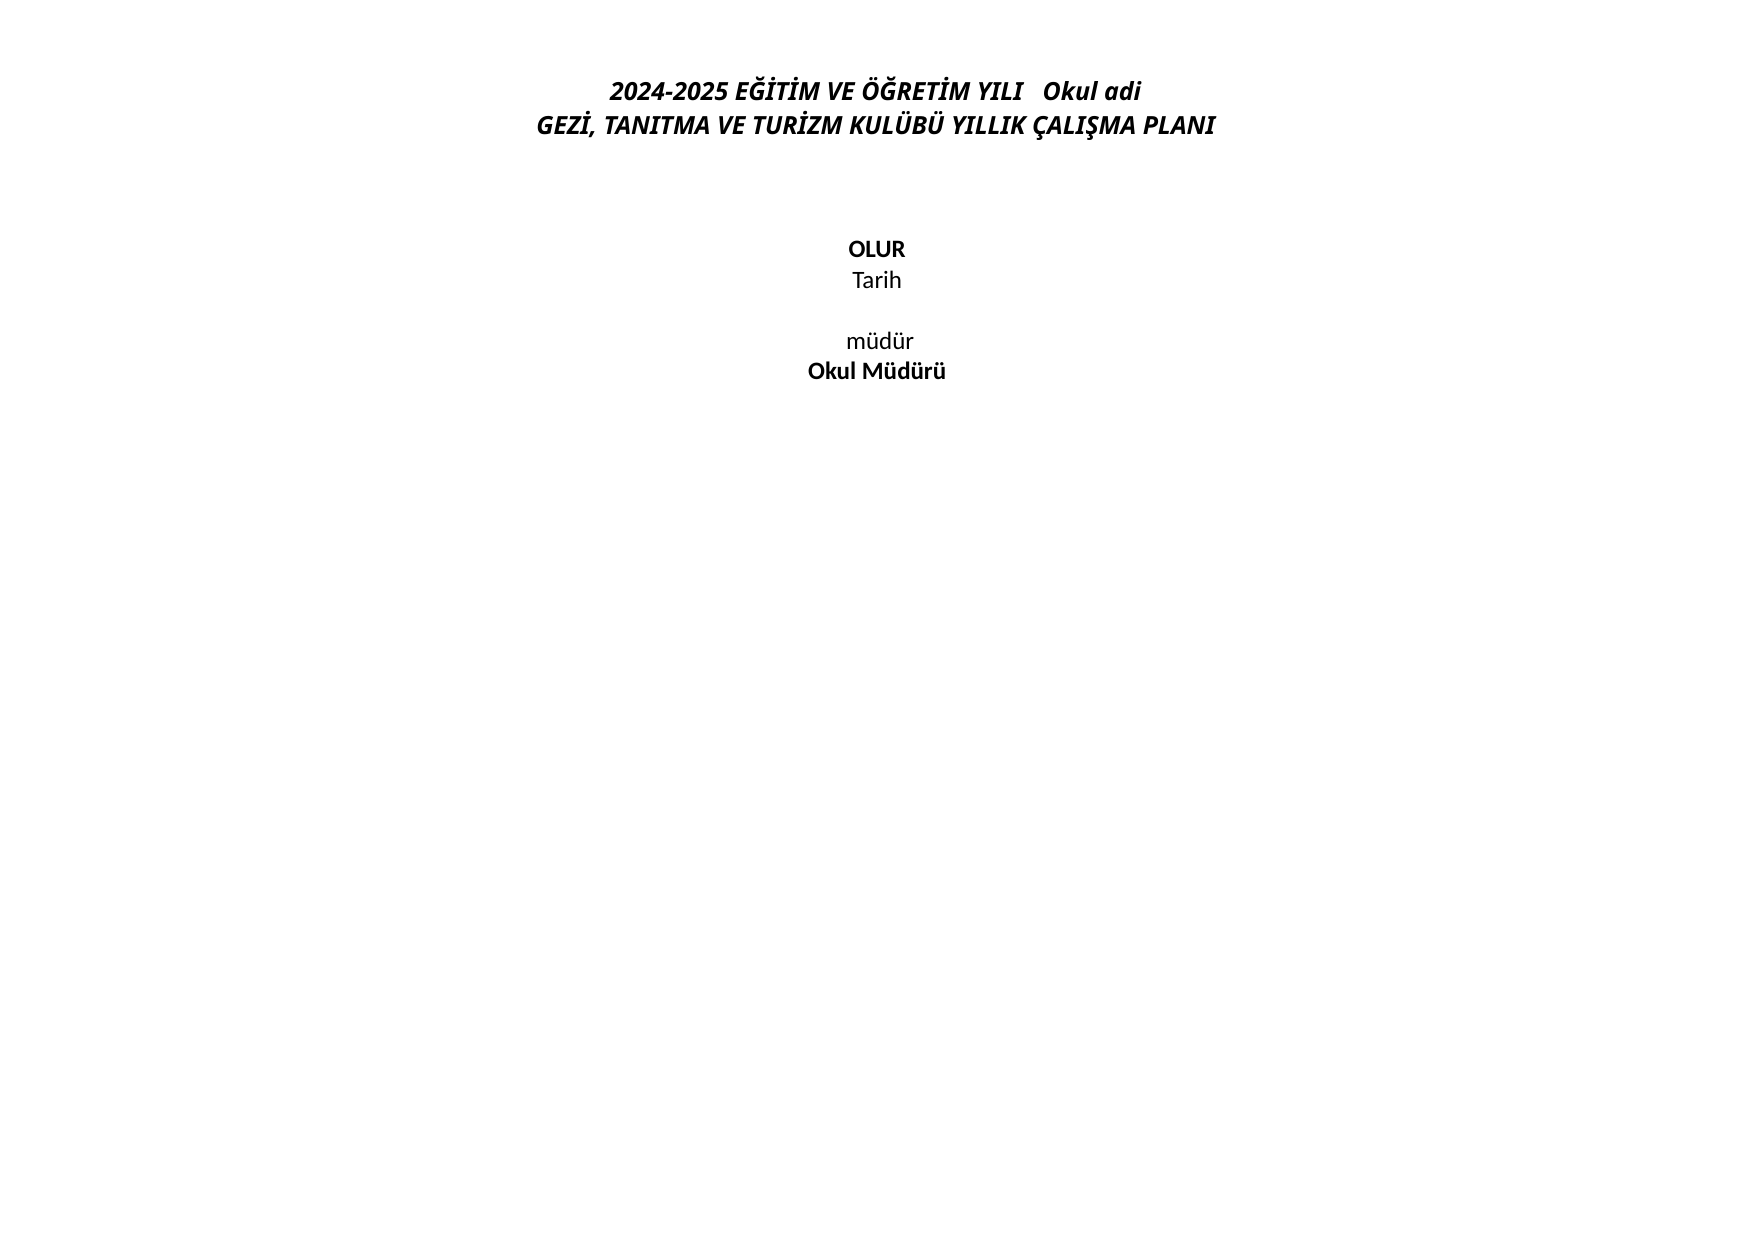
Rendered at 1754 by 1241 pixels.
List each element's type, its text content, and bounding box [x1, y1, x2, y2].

text OLUR [148, 233, 1606, 264]
text Okul Müdürü [148, 356, 1606, 386]
